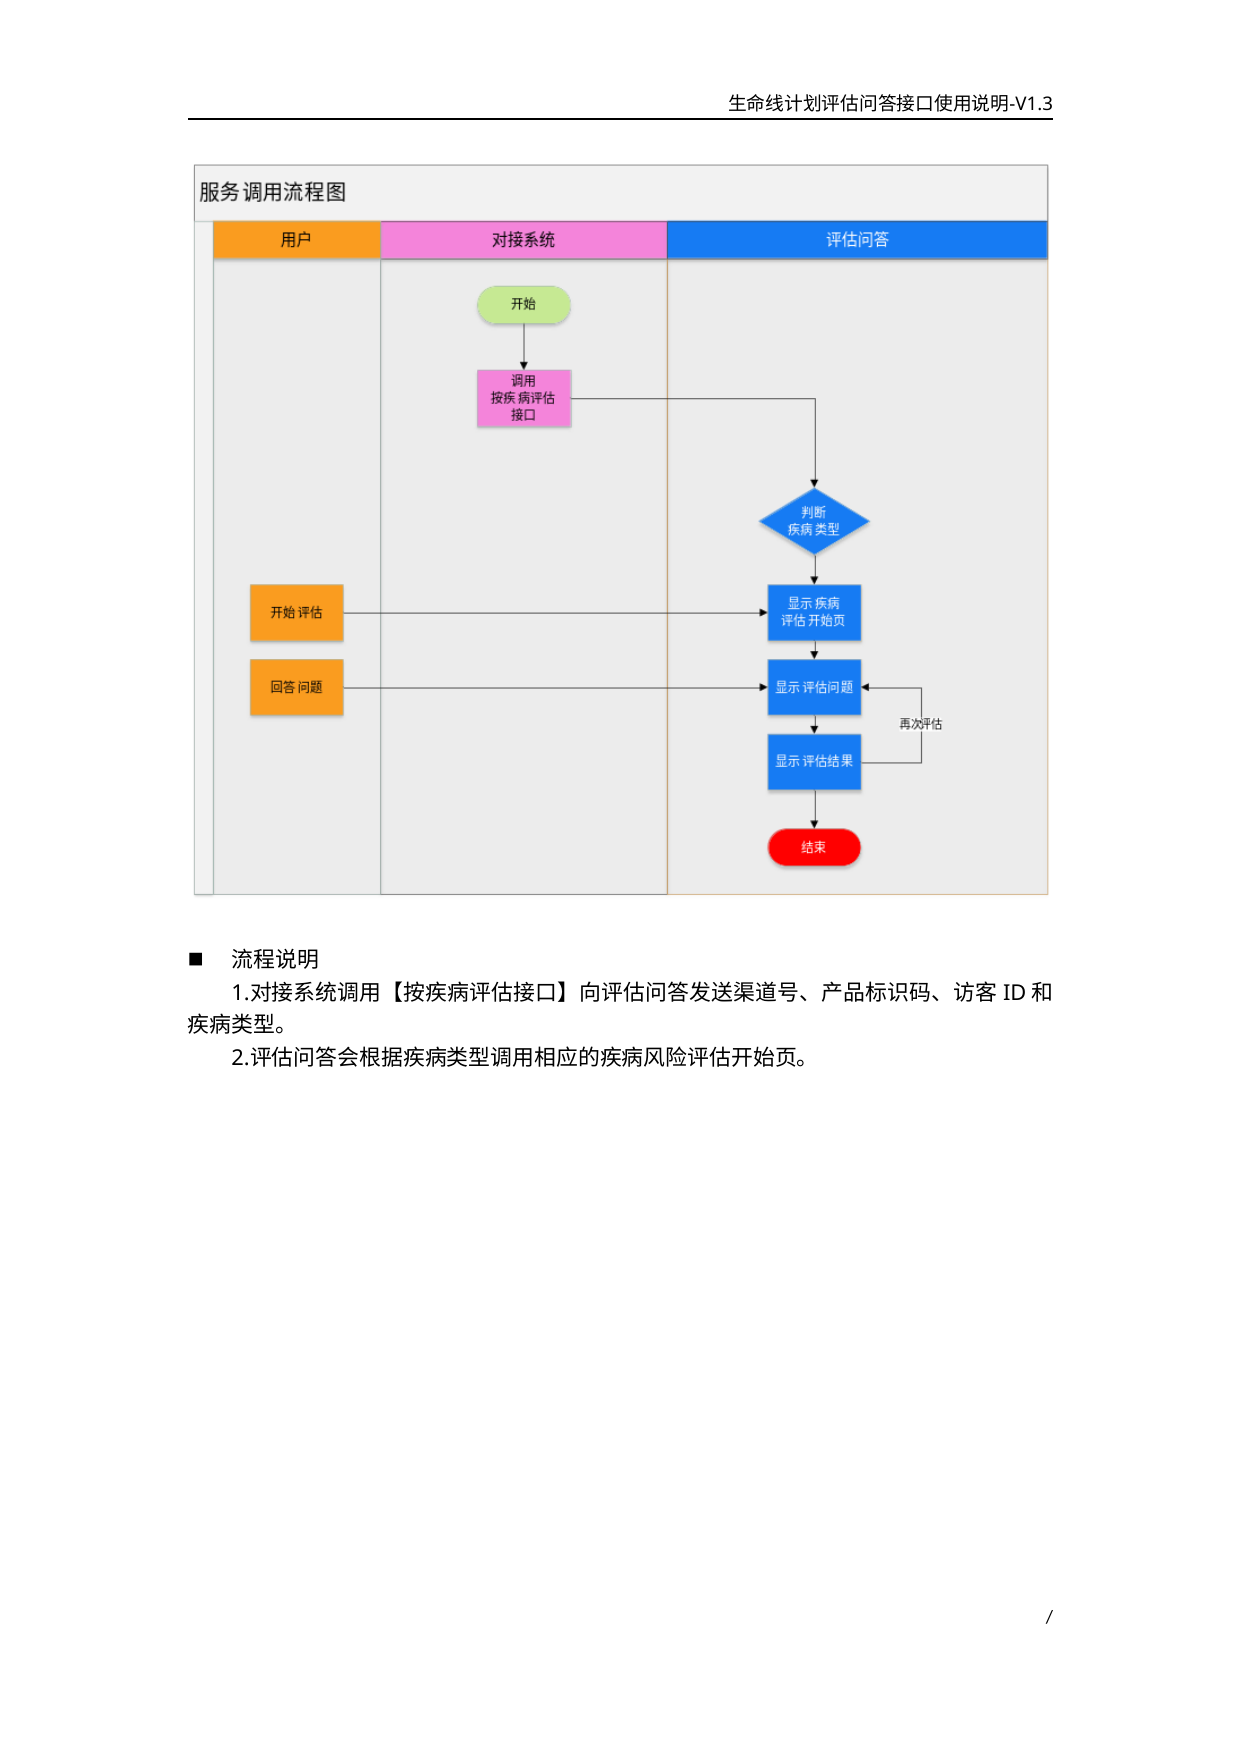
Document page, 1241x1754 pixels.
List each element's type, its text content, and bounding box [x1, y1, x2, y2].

text 2.评估问答会根据疾病类型调用相应的疾病风险评估开始页。 [187, 1039, 1053, 1072]
list 流程说明 [187, 942, 1053, 974]
text 1.对接系统调用【按疾病评估接口】向评估问答发送渠道号、产品标识码、访客ID和疾病类型。 [187, 974, 1053, 1039]
